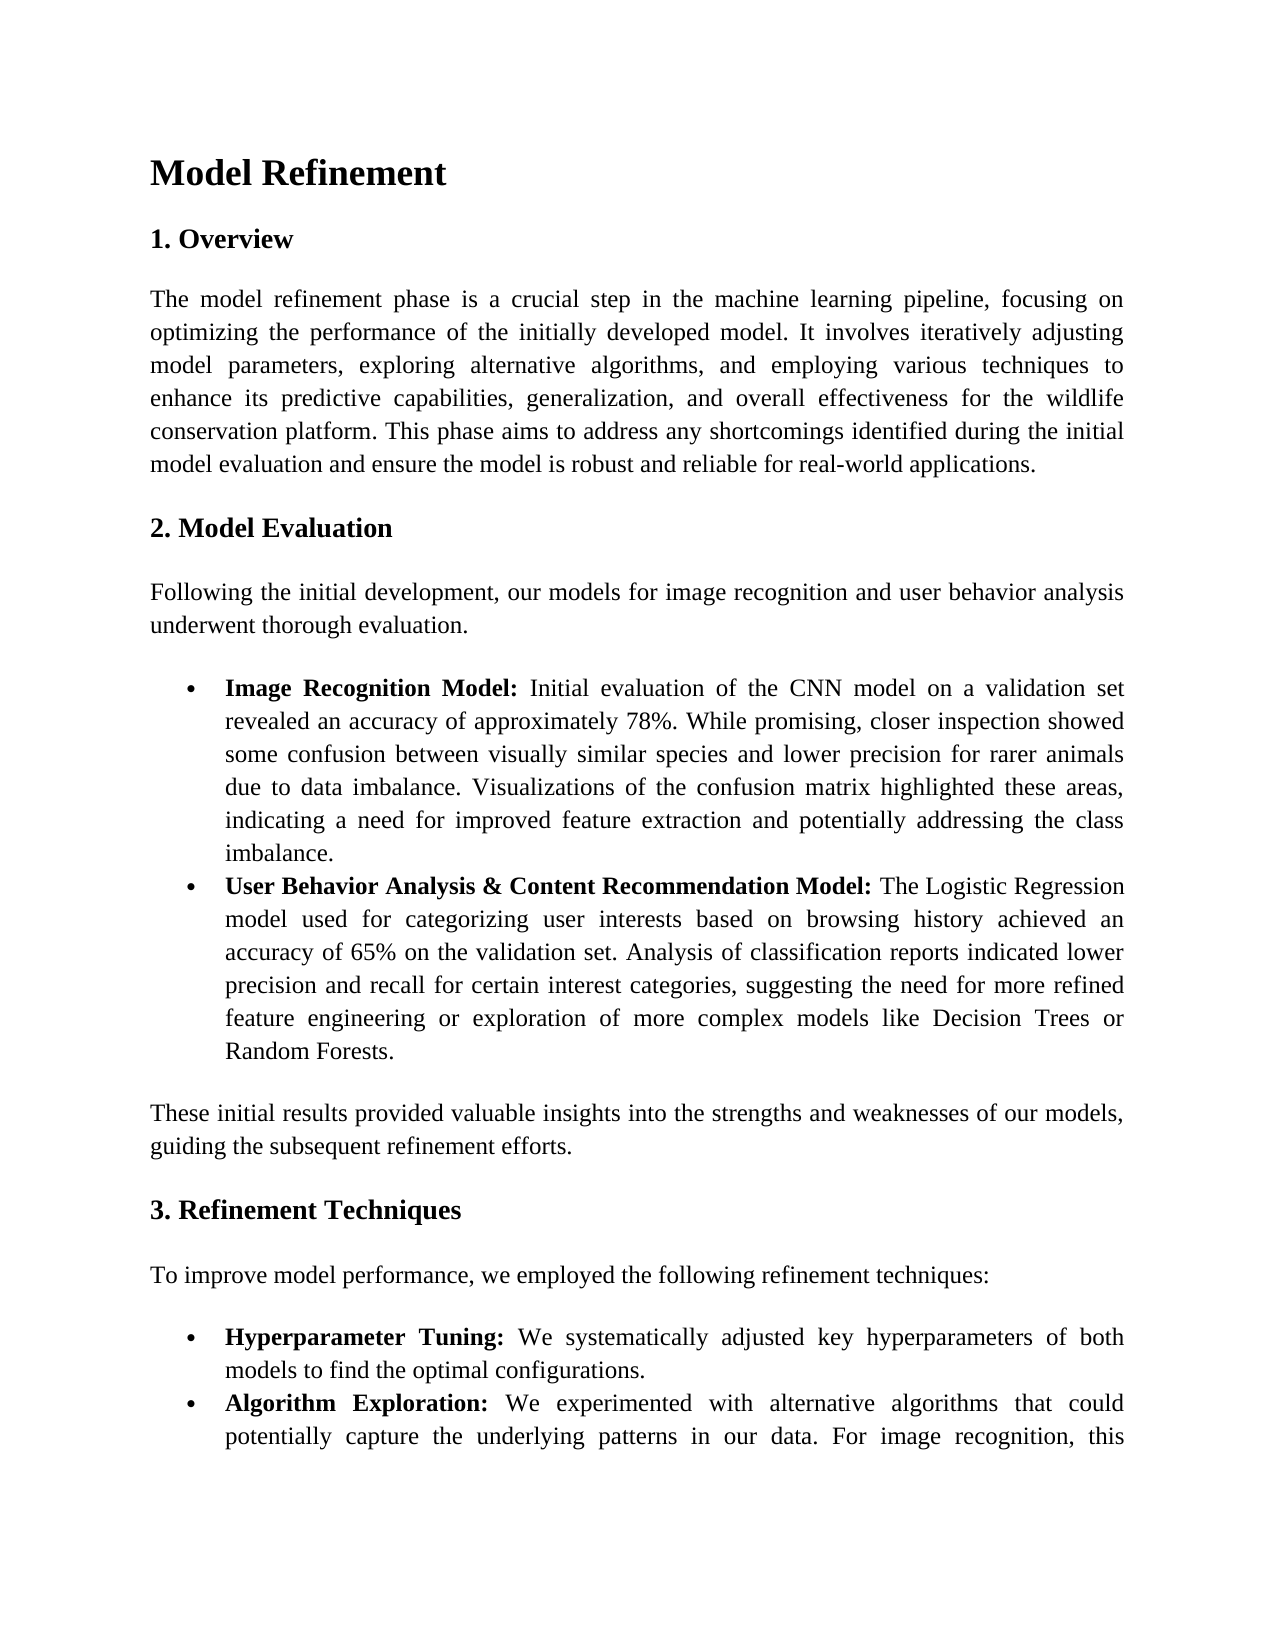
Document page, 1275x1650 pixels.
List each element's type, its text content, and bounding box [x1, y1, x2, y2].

text These initial results provided valuable insights into the strengths and weaknesses of our models, guiding the subsequent refinement efforts. [150, 1098, 1125, 1160]
text 3. Refinement Techniques [150, 1193, 1125, 1226]
list User Behavior Analysis & Content Recommendation Model: The Logistic Regression model used for categorizing user interests based on browsing history achieved an accuracy of 65% on the validation set. Analysis of classification reports indicated lower precision and recall for certain interest categories, suggesting the need for more refined feature engineering or exploration of more complex models like Decision Trees or Random Forests. [187, 871, 1125, 1065]
list Hyperparameter Tuning: We systematically adjusted key hyperparameters of both models to find the optimal configurations. [187, 1322, 1125, 1384]
text The model refinement phase is a crucial step in the machine learning pipeline, focusing on optimizing the performance of the initially developed model. It involves iteratively adjusting model parameters, exploring alternative algorithms, and employing various techniques to enhance its predictive capabilities, generalization, and overall effectiveness for the wildlife conservation platform. This phase aims to address any shortcomings identified during the initial model evaluation and ensure the model is robust and reliable for real-world applications. [150, 284, 1125, 478]
text 2. Model Evaluation [150, 511, 1125, 543]
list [187, 1388, 1125, 1450]
text 1. Overview [150, 222, 1125, 255]
text Model Refinement [150, 150, 1125, 193]
text Following the initial development, our models for image recognition and user behavior analysis underwent thorough evaluation. [150, 577, 1125, 639]
text To improve model performance, we employed the following refinement techniques: [150, 1260, 1125, 1288]
list Image Recognition Model: Initial evaluation of the CNN model on a validation set revealed an accuracy of approximately 78%. While promising, closer inspection showed some confusion between visually similar species and lower precision for rarer animals due to data imbalance. Visualizations of the confusion matrix highlighted these areas, indicating a need for improved feature extraction and potentially addressing the class imbalance. [187, 673, 1125, 867]
